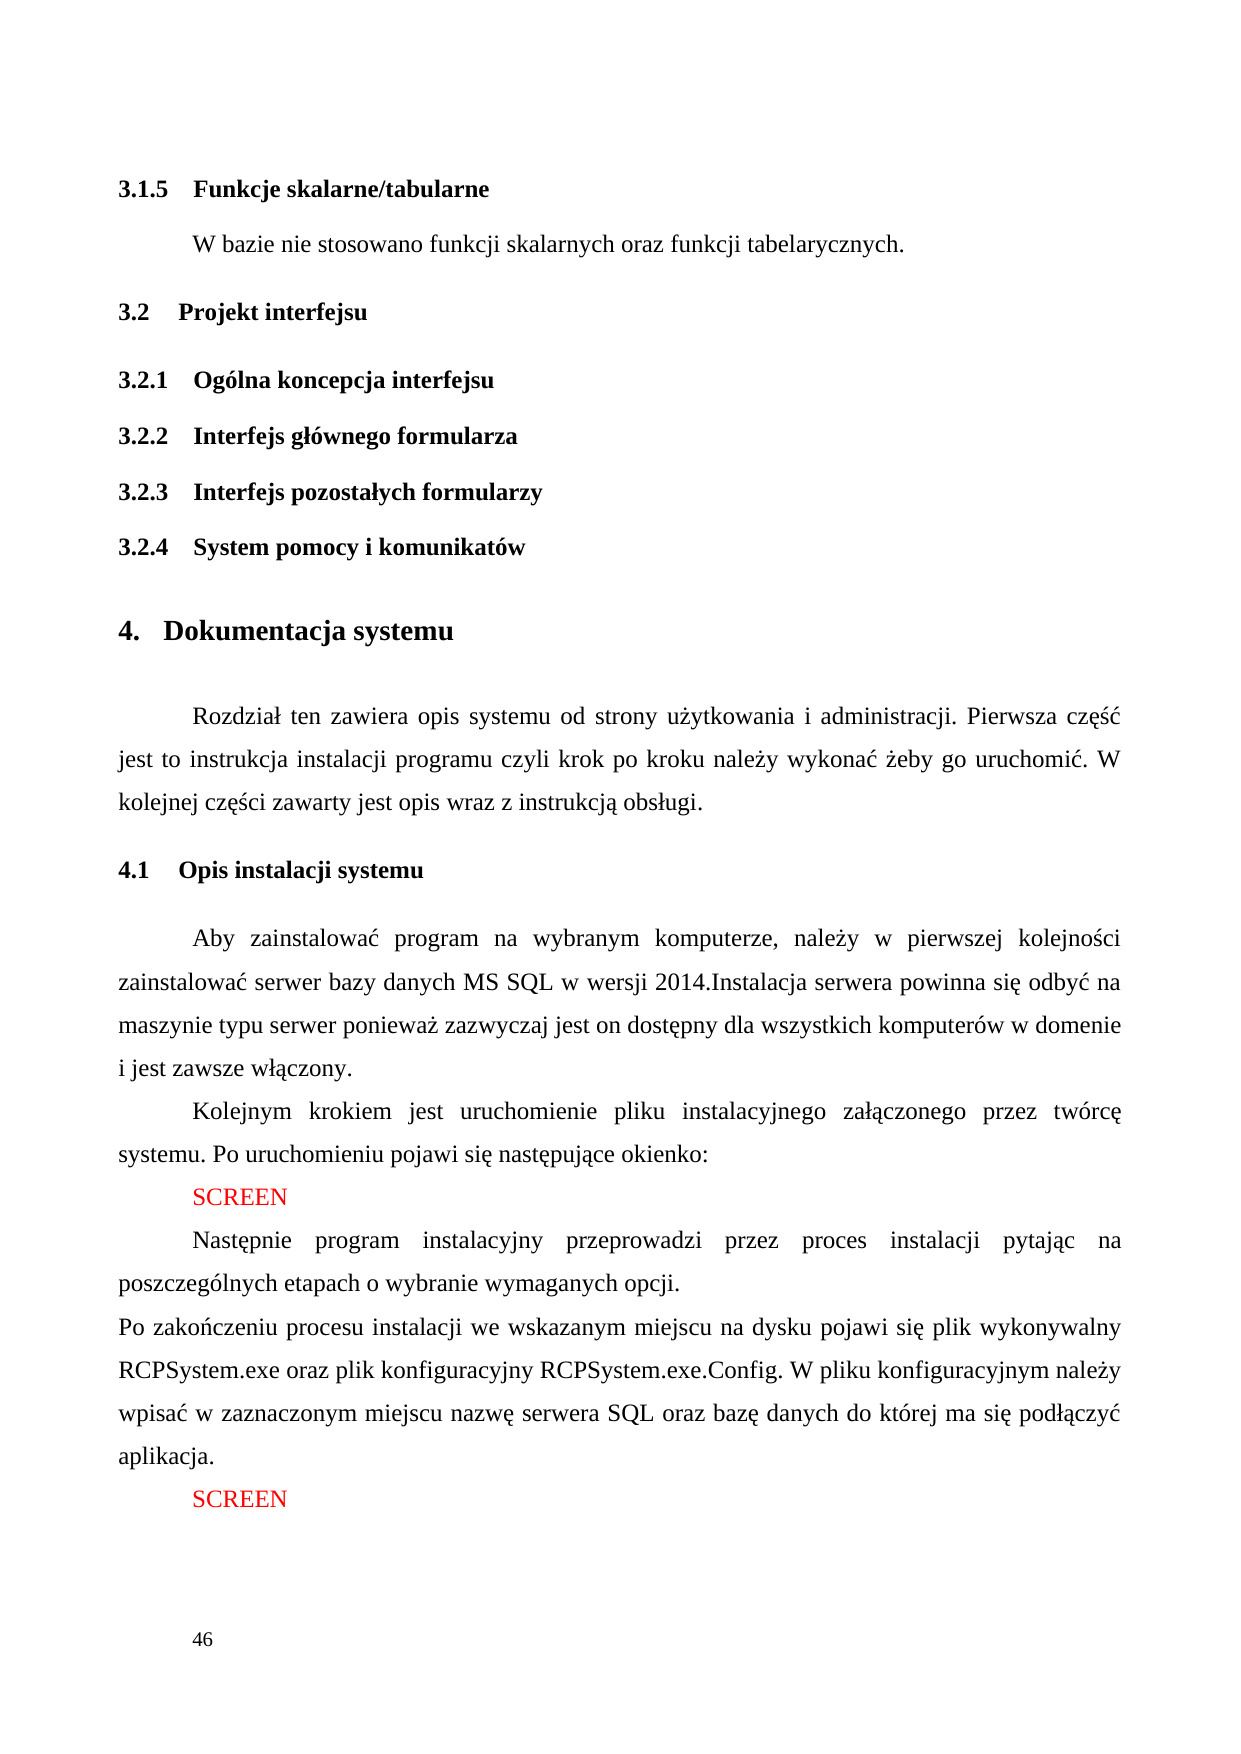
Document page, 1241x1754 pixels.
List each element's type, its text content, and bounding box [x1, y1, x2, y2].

subtitle Opis instalacji systemu [118, 855, 1122, 884]
text Kolejnym krokiem jest uruchomienie pliku instalacyjnego załączonego przez twórcę systemu. Po uruchomieniu pojawi się następujące okienko: [118, 1096, 1122, 1168]
subtitle Funkcje skalarne/tabularne [118, 174, 1122, 202]
text Po zakończeniu procesu instalacji we wskazanym miejscu na dysku pojawi się plik wykonywalny RCPSystem.exe oraz plik konfiguracyjny RCPSystem.exe.Config. W pliku konfiguracyjnym należy wpisać w zaznaczonym miejscu nazwę serwera SQL oraz bazę danych do której ma się podłączyć aplikacja. [118, 1312, 1122, 1470]
subtitle Ogólna koncepcja interfejsu [118, 366, 1122, 394]
text SCREEN [118, 1182, 1122, 1211]
subtitle Interfejs pozostałych formularzy [118, 477, 1122, 506]
subtitle System pomocy i komunikatów [118, 532, 1122, 561]
text Aby zainstalować program na wybranym komputerze, należy w pierwszej kolejności zainstalować serwer bazy danych MS SQL w wersji 2014.Instalacja serwera powinna się odbyć na maszynie typu serwer ponieważ zazwyczaj jest on dostępny dla wszystkich komputerów w domenie i jest zawsze włączony. [118, 923, 1122, 1082]
text SCREEN [118, 1484, 1122, 1513]
text Następnie program instalacyjny przeprowadzi przez proces instalacji pytając na poszczególnych etapach o wybranie wymaganych opcji. [118, 1225, 1122, 1297]
subtitle Interfejs głównego formularza [118, 421, 1122, 450]
text W bazie nie stosowano funkcji skalarnych oraz funkcji tabelarycznych. [118, 229, 1122, 258]
subtitle Dokumentacja systemu [118, 613, 1122, 647]
subtitle Projekt interfejsu [118, 297, 1122, 326]
text Rozdział ten zawiera opis systemu od strony użytkowania i administracji. Pierwsza część jest to instrukcja instalacji programu czyli krok po kroku należy wykonać żeby go uruchomić. W kolejnej części zawarty jest opis wraz z instrukcją obsługi. [118, 701, 1122, 816]
